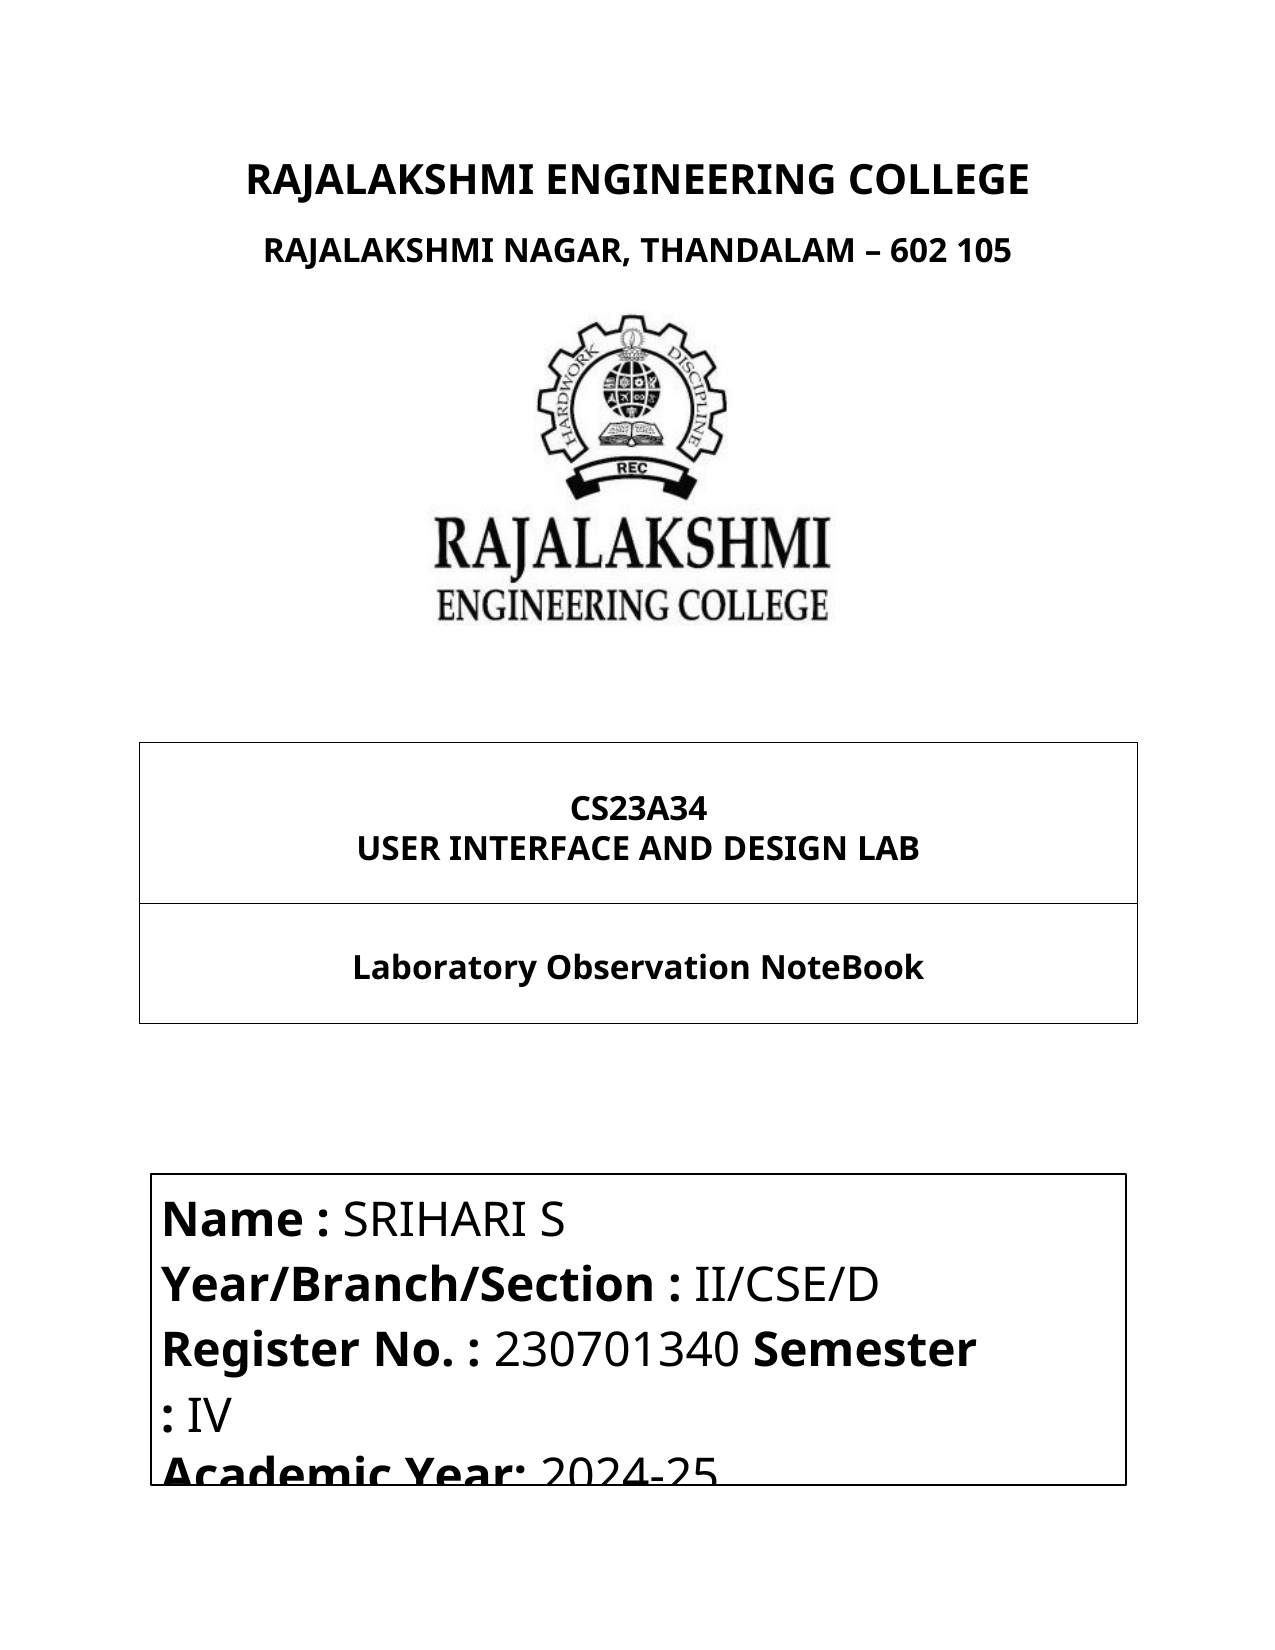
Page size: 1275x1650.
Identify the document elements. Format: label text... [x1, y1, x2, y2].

table_header CS23A34 USER INTERFACE AND DESIGN LAB [140, 743, 1137, 903]
table_cell Laboratory Observation NoteBook [140, 904, 1137, 1023]
text RAJALAKSHMI NAGAR, THANDALAM – 602 105 [138, 227, 1137, 273]
picture [427, 310, 836, 626]
title RAJALAKSHMI ENGINEERING COLLEGE [138, 150, 1137, 207]
